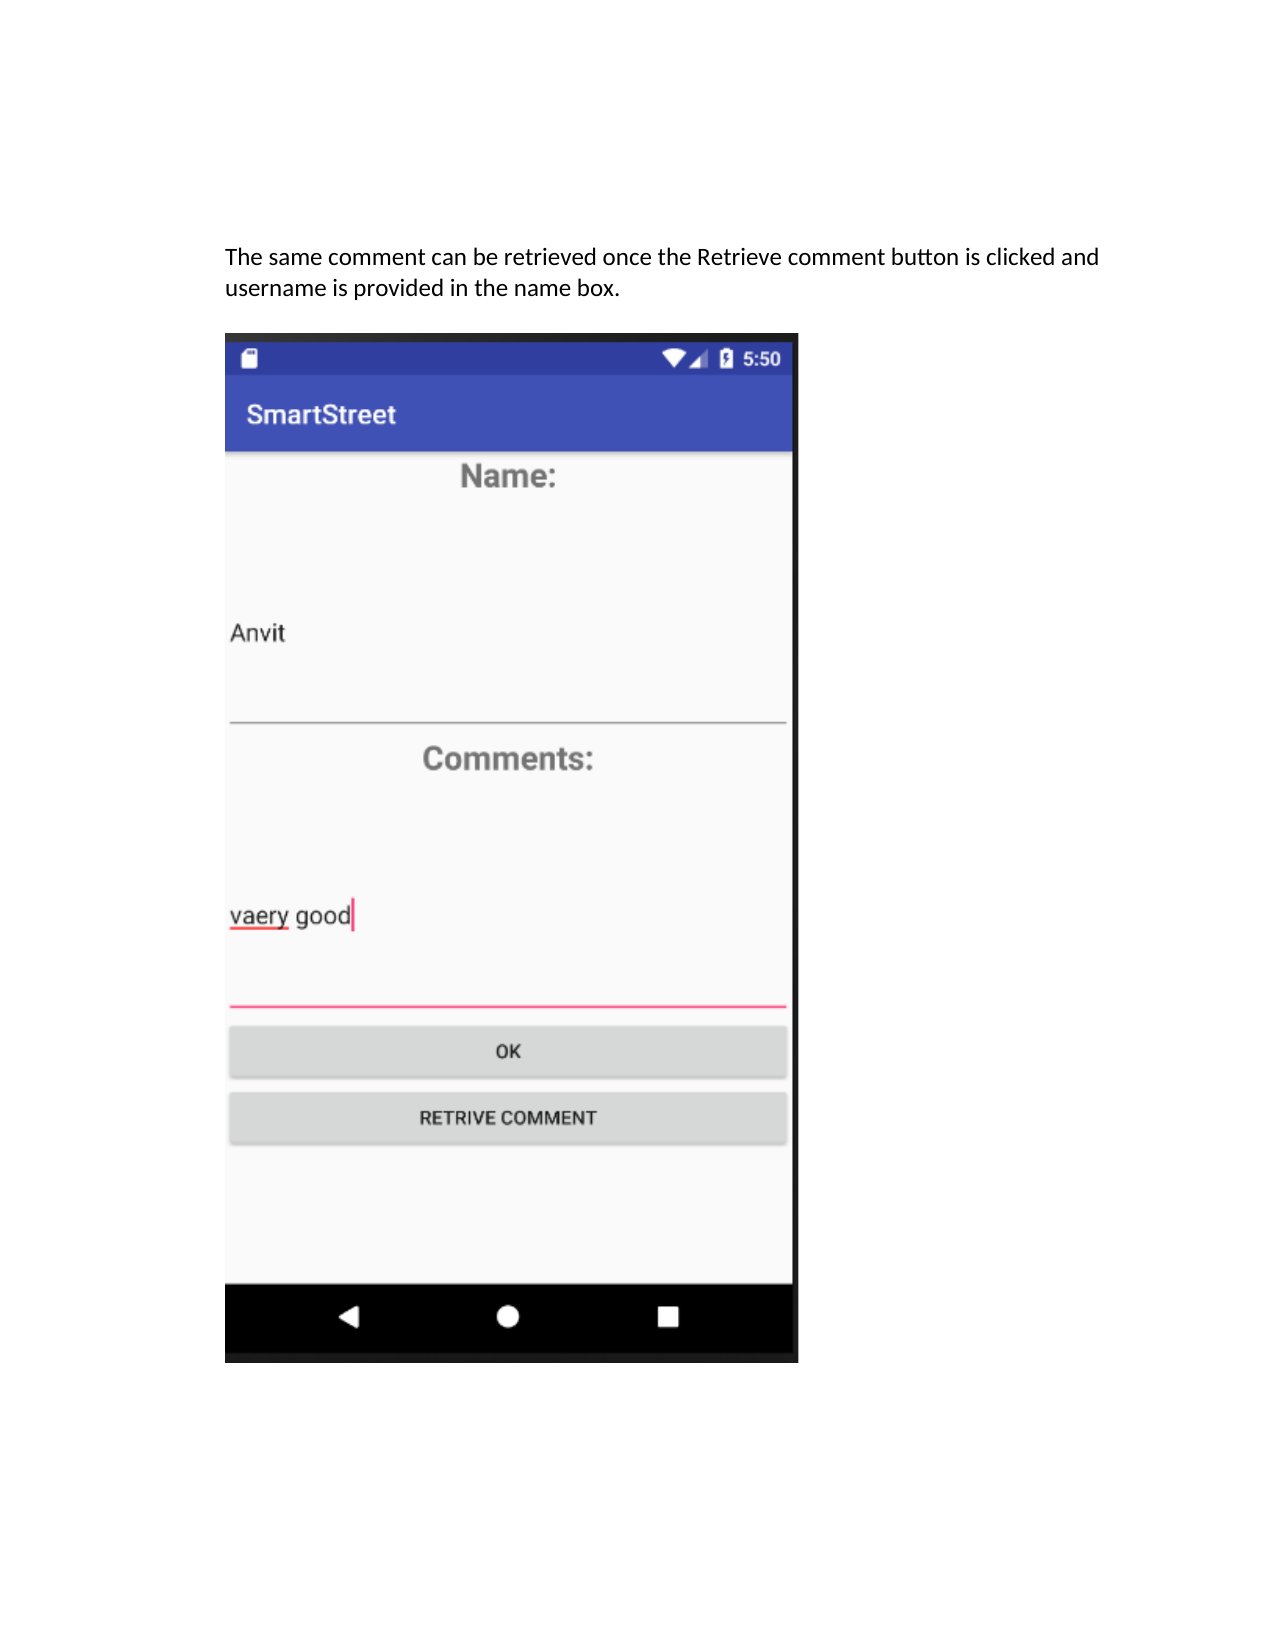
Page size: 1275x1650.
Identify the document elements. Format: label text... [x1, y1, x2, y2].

list The same comment can be retrieved once the Retrieve comment button is clicked and username is provided in the name box. [225, 242, 1125, 303]
picture [225, 333, 799, 1363]
